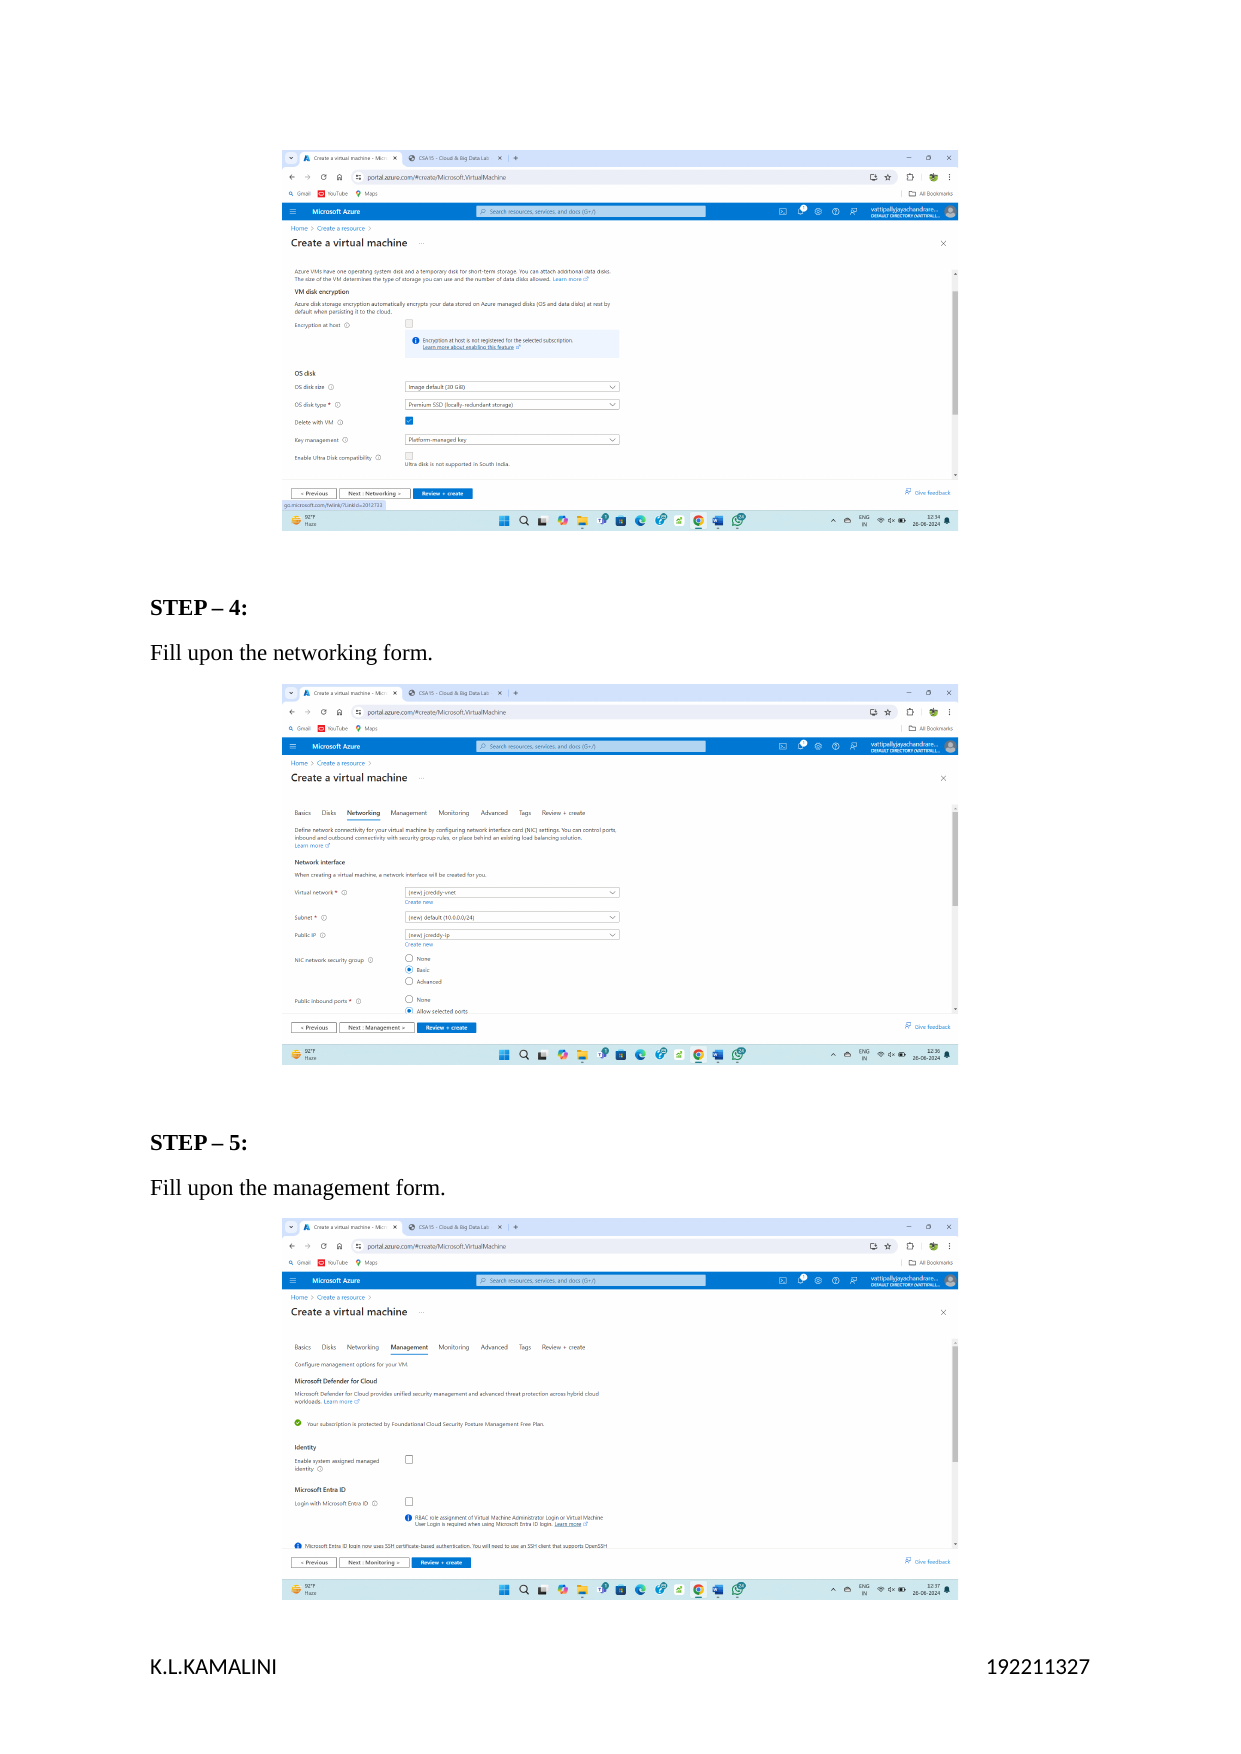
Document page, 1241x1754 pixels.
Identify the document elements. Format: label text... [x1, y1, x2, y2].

text STEP – 5: [150, 1129, 1090, 1155]
picture [282, 150, 959, 531]
text Fill upon the networking form. [150, 639, 1090, 666]
picture [282, 1218, 959, 1600]
text STEP – 4: [150, 594, 1090, 621]
picture [282, 684, 959, 1065]
text Fill upon the management form. [150, 1174, 1090, 1200]
